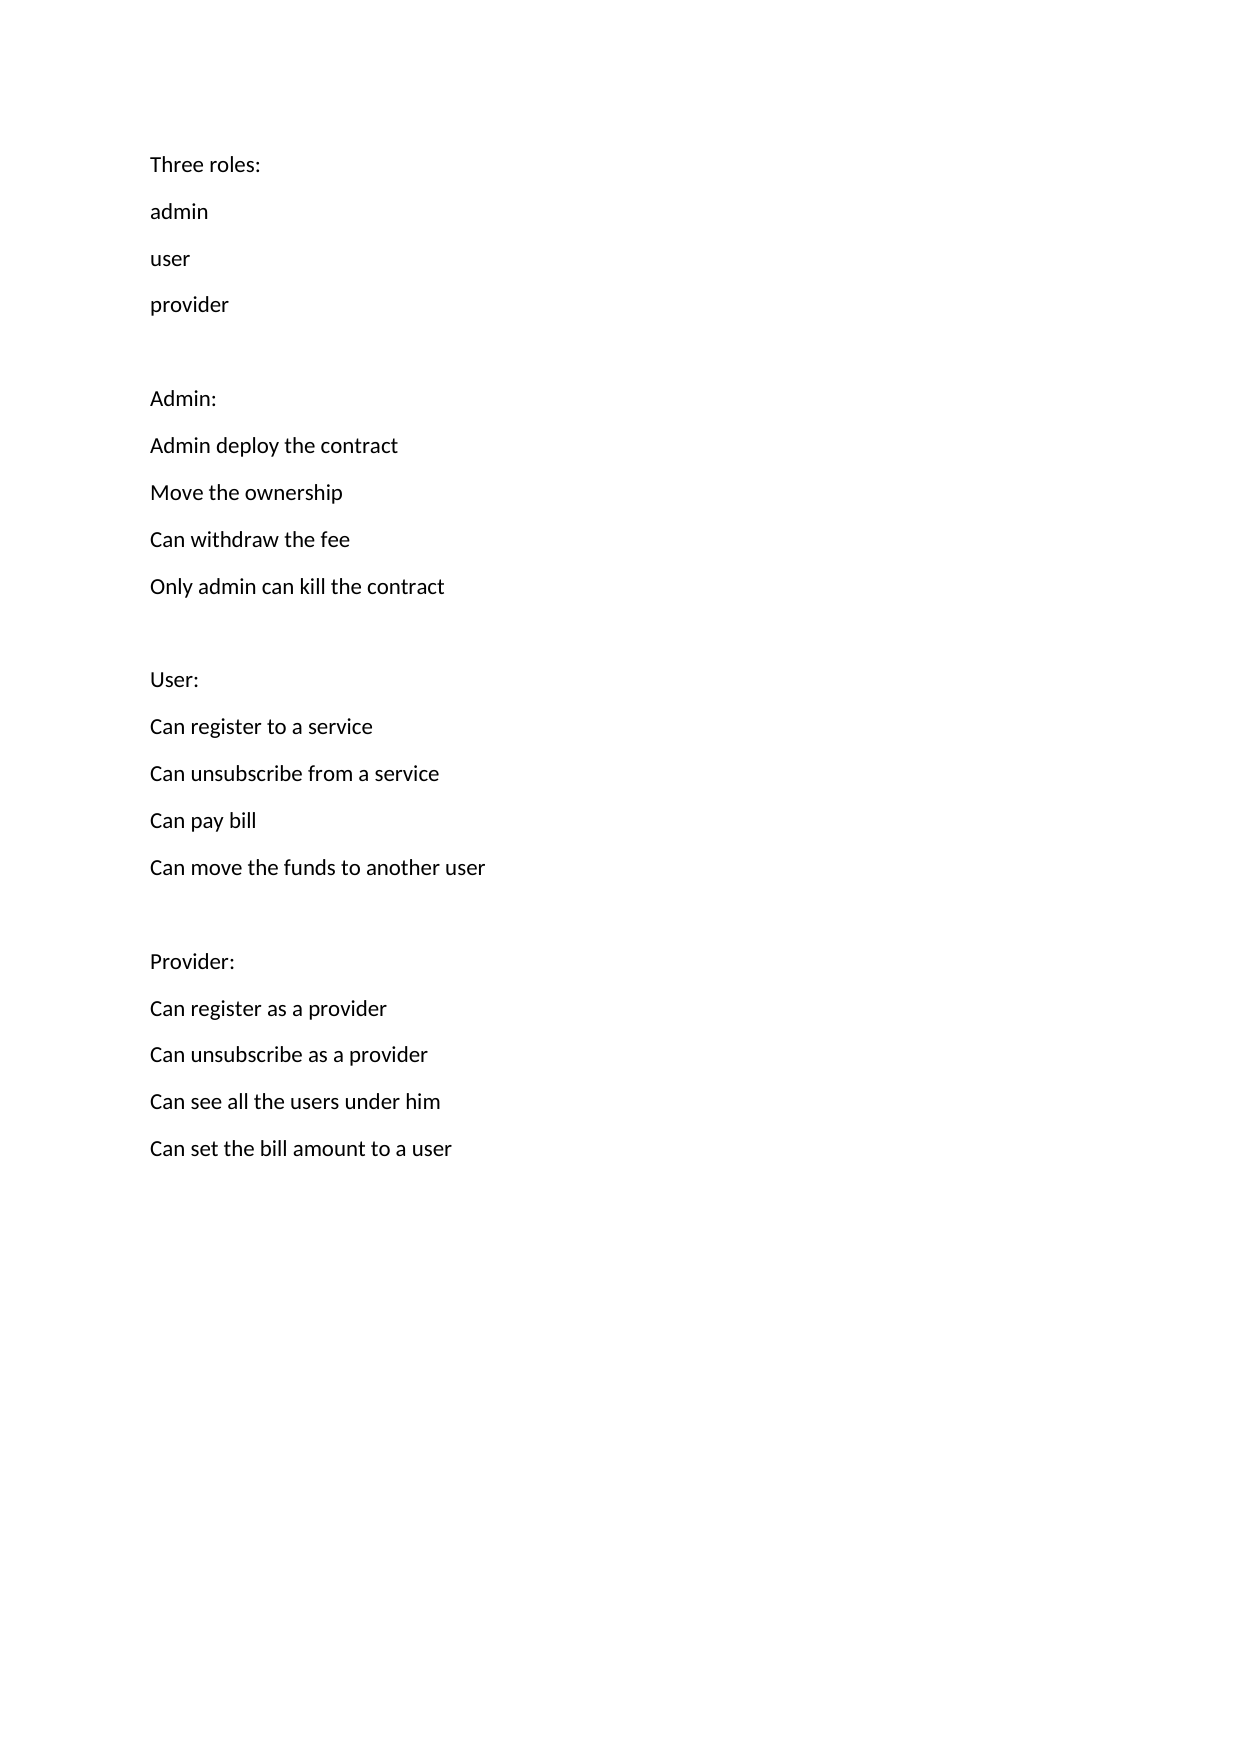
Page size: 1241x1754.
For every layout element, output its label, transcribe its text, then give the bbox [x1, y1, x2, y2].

text Can unsubscribe as a provider [150, 1041, 1090, 1069]
text User: [150, 666, 1090, 694]
text Can move the funds to another user [150, 853, 1090, 881]
text Can set the bill amount to a user [150, 1134, 1090, 1162]
text Three roles: [150, 150, 1090, 178]
text Admin: [150, 384, 1090, 412]
text Can unsubscribe from a service [150, 759, 1090, 787]
text Can register to a service [150, 712, 1090, 741]
text Can register as a provider [150, 994, 1090, 1022]
text Provider: [150, 947, 1090, 975]
text Can withdraw the fee [150, 525, 1090, 553]
text user [150, 244, 1090, 272]
text provider [150, 291, 1090, 319]
text admin [150, 197, 1090, 225]
text Can see all the users under him [150, 1087, 1090, 1116]
text Admin deploy the contract [150, 431, 1090, 459]
text Can pay bill [150, 806, 1090, 834]
text Only admin can kill the contract [150, 572, 1090, 600]
text Move the ownership [150, 478, 1090, 506]
